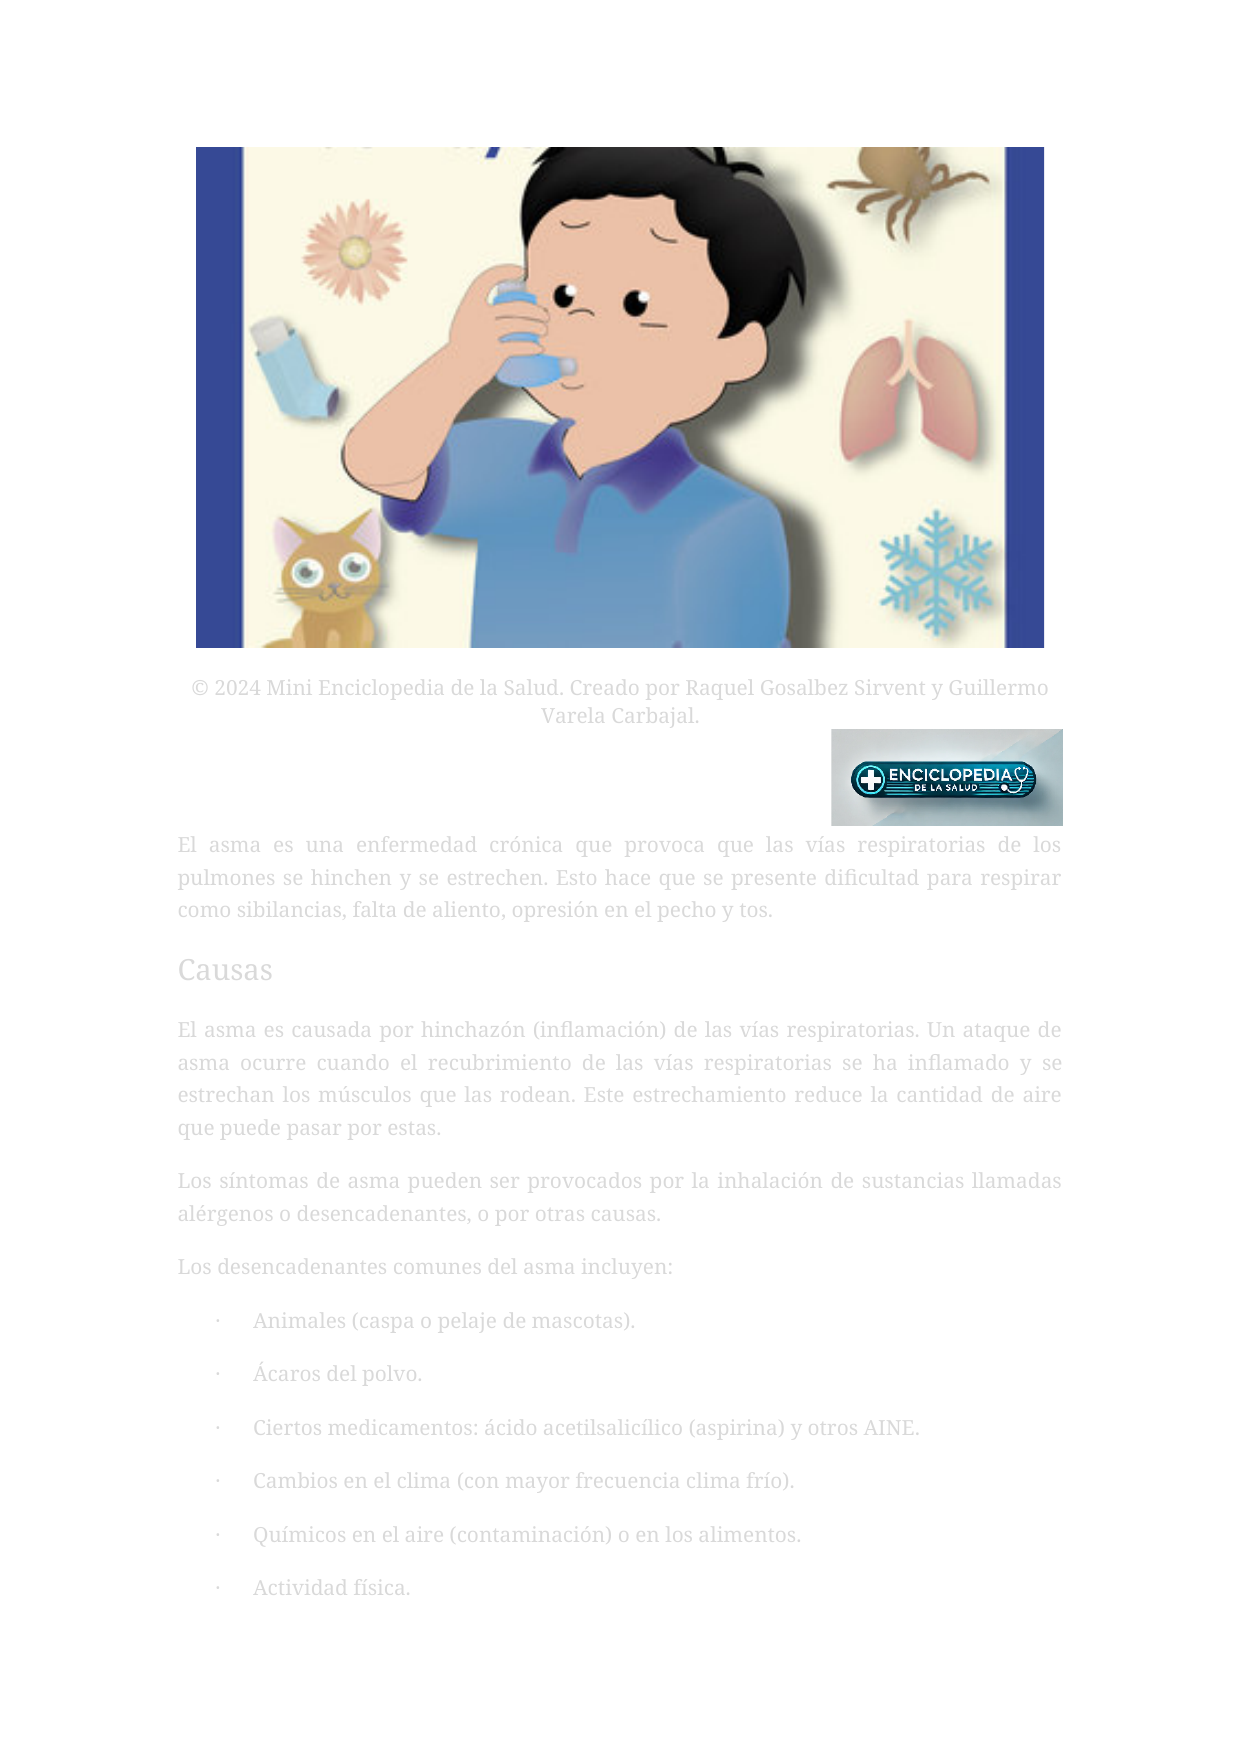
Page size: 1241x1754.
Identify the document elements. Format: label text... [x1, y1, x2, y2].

picture [831, 729, 1063, 826]
text · Animales (caspa o pelaje de mascotas). [177, 1306, 1063, 1334]
text Causas [177, 949, 1063, 988]
text El asma es una enfermedad crónica que provoca que las vías respiratorias de los pulmones se hinchen y se estrechen. Esto hace que se presente dificultad para respirar como sibilancias, falta de aliento, opresión en el pecho y tos. [177, 729, 1063, 924]
text · Ciertos medicamentos: ácido acetilsalicílico (aspirina) y otros AINE. [177, 1413, 1063, 1441]
text Los síntomas de asma pueden ser provocados por la inhalación de sustancias llamadas alérgenos o desencadenantes, o por otras causas. [177, 1166, 1063, 1227]
text · Ácaros del polvo. [177, 1359, 1063, 1388]
text Los desencadenantes comunes del asma incluyen: [177, 1252, 1063, 1281]
picture [196, 147, 1045, 648]
text · Cambios en el clima (con mayor frecuencia clima frío). [177, 1466, 1063, 1495]
text · Actividad física. [177, 1573, 1063, 1602]
text · Químicos en el aire (contaminación) o en los alimentos. [177, 1520, 1063, 1548]
text El asma es causada por hinchazón (inflamación) de las vías respiratorias. Un ataque de asma ocurre cuando el recubrimiento de las vías respiratorias se ha inflamado y se estrechan los músculos que las rodean. Este estrechamiento reduce la cantidad de aire que puede pasar por estas. [177, 1015, 1063, 1141]
text © 2024 Mini Enciclopedia de la Salud. Creado por Raquel Gosalbez Sirvent y Guillermo Varela Carbajal. [177, 673, 1063, 729]
